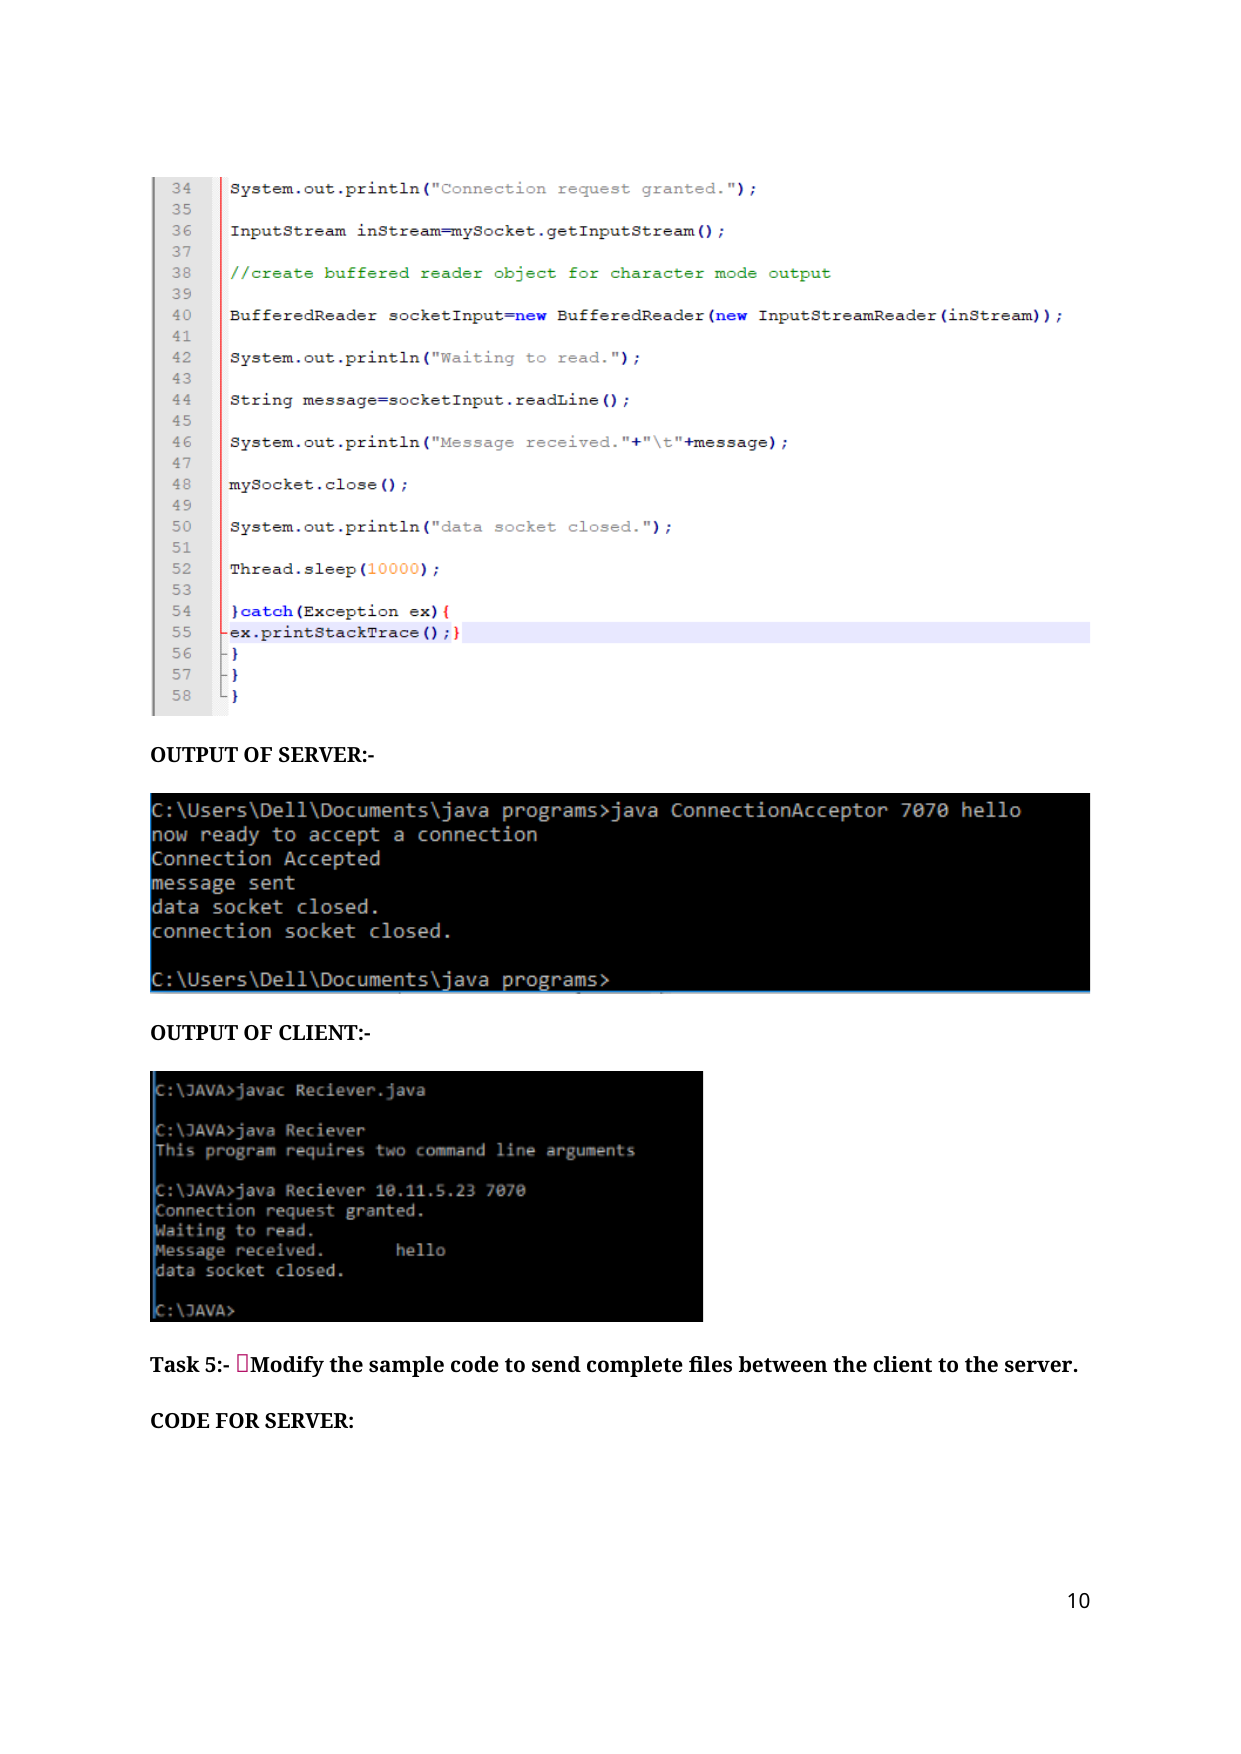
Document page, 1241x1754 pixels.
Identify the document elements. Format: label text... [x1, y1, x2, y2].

picture [150, 793, 1091, 994]
picture [150, 1071, 704, 1322]
text Task 5:- Modify the sample code to send complete files between the client to the server. [150, 1346, 1090, 1380]
text OUTPUT OF CLIENT:- [150, 1018, 1090, 1047]
text CODE FOR SERVER: [150, 1406, 1090, 1434]
picture [150, 177, 1091, 716]
text OUTPUT OF SERVER:- [150, 740, 1090, 768]
